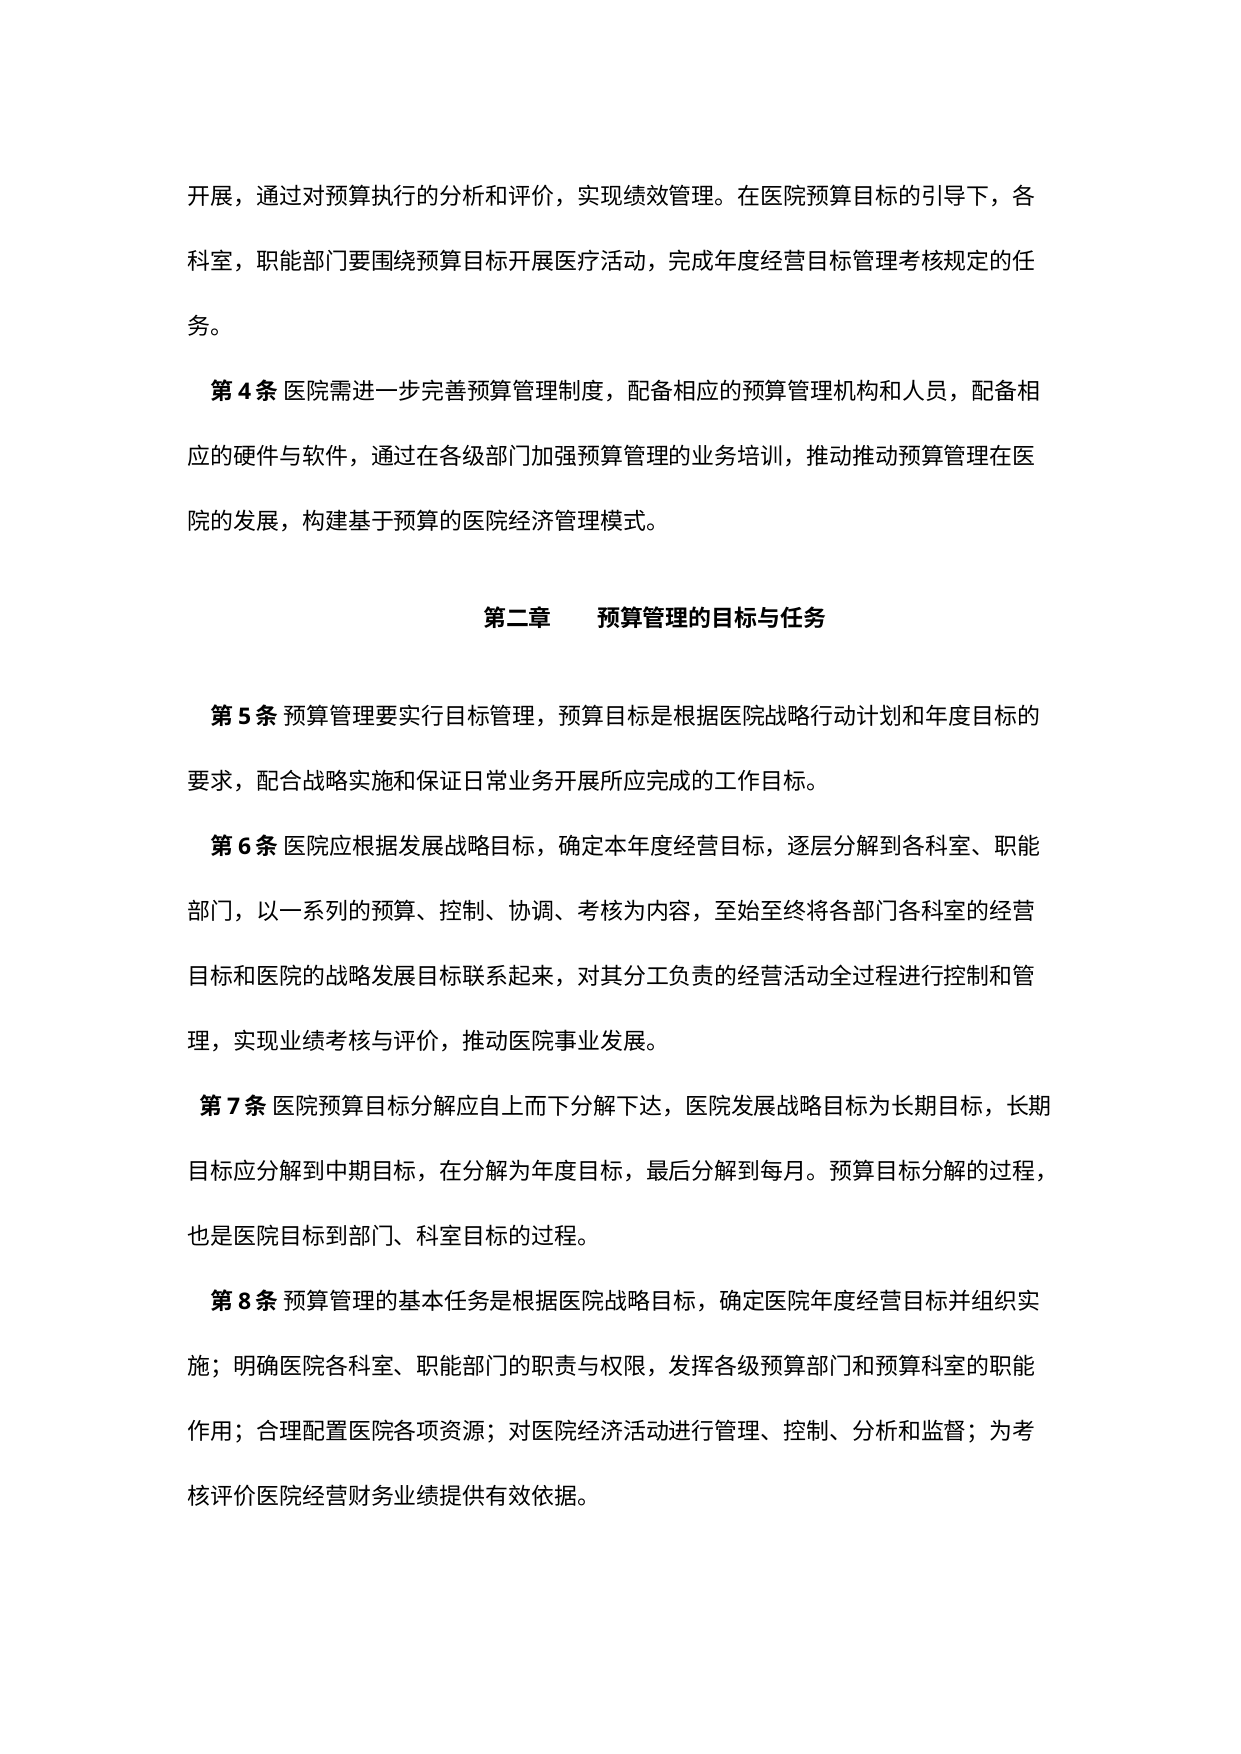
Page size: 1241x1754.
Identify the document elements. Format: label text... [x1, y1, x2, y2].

list 预算管理的目标与任务 [483, 584, 1053, 649]
text 第6条 医院应根据发展战略目标，确定本年度经营目标，逐层分解到各科室、职能部门，以一系列的预算、控制、协调、考核为内容，至始至终将各部门各科室的经营目标和医院的战略发展目标联系起来，对其分工负责的经营活动全过程进行控制和管理，实现业绩考核与评价，推动医院事业发展。 [187, 812, 1053, 1072]
text 第7条 医院预算目标分解应自上而下分解下达，医院发展战略目标为长期目标，长期目标应分解到中期目标，在分解为年度目标，最后分解到每月。预算目标分解的过程，也是医院目标到部门、科室目标的过程。 [187, 1072, 1053, 1267]
text 第8条 预算管理的基本任务是根据医院战略目标，确定医院年度经营目标并组织实施；明确医院各科室、职能部门的职责与权限，发挥各级预算部门和预算科室的职能作用；合理配置医院各项资源；对医院经济活动进行管理、控制、分析和监督；为考核评价医院经营财务业绩提供有效依据。 [187, 1267, 1053, 1527]
text 第5条 预算管理要实行目标管理，预算目标是根据医院战略行动计划和年度目标的要求，配合战略实施和保证日常业务开展所应完成的工作目标。 [187, 682, 1053, 812]
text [187, 162, 1053, 357]
text 第4条 医院需进一步完善预算管理制度，配备相应的预算管理机构和人员，配备相应的硬件与软件，通过在各级部门加强预算管理的业务培训，推动推动预算管理在医院的发展，构建基于预算的医院经济管理模式。 [187, 357, 1053, 552]
